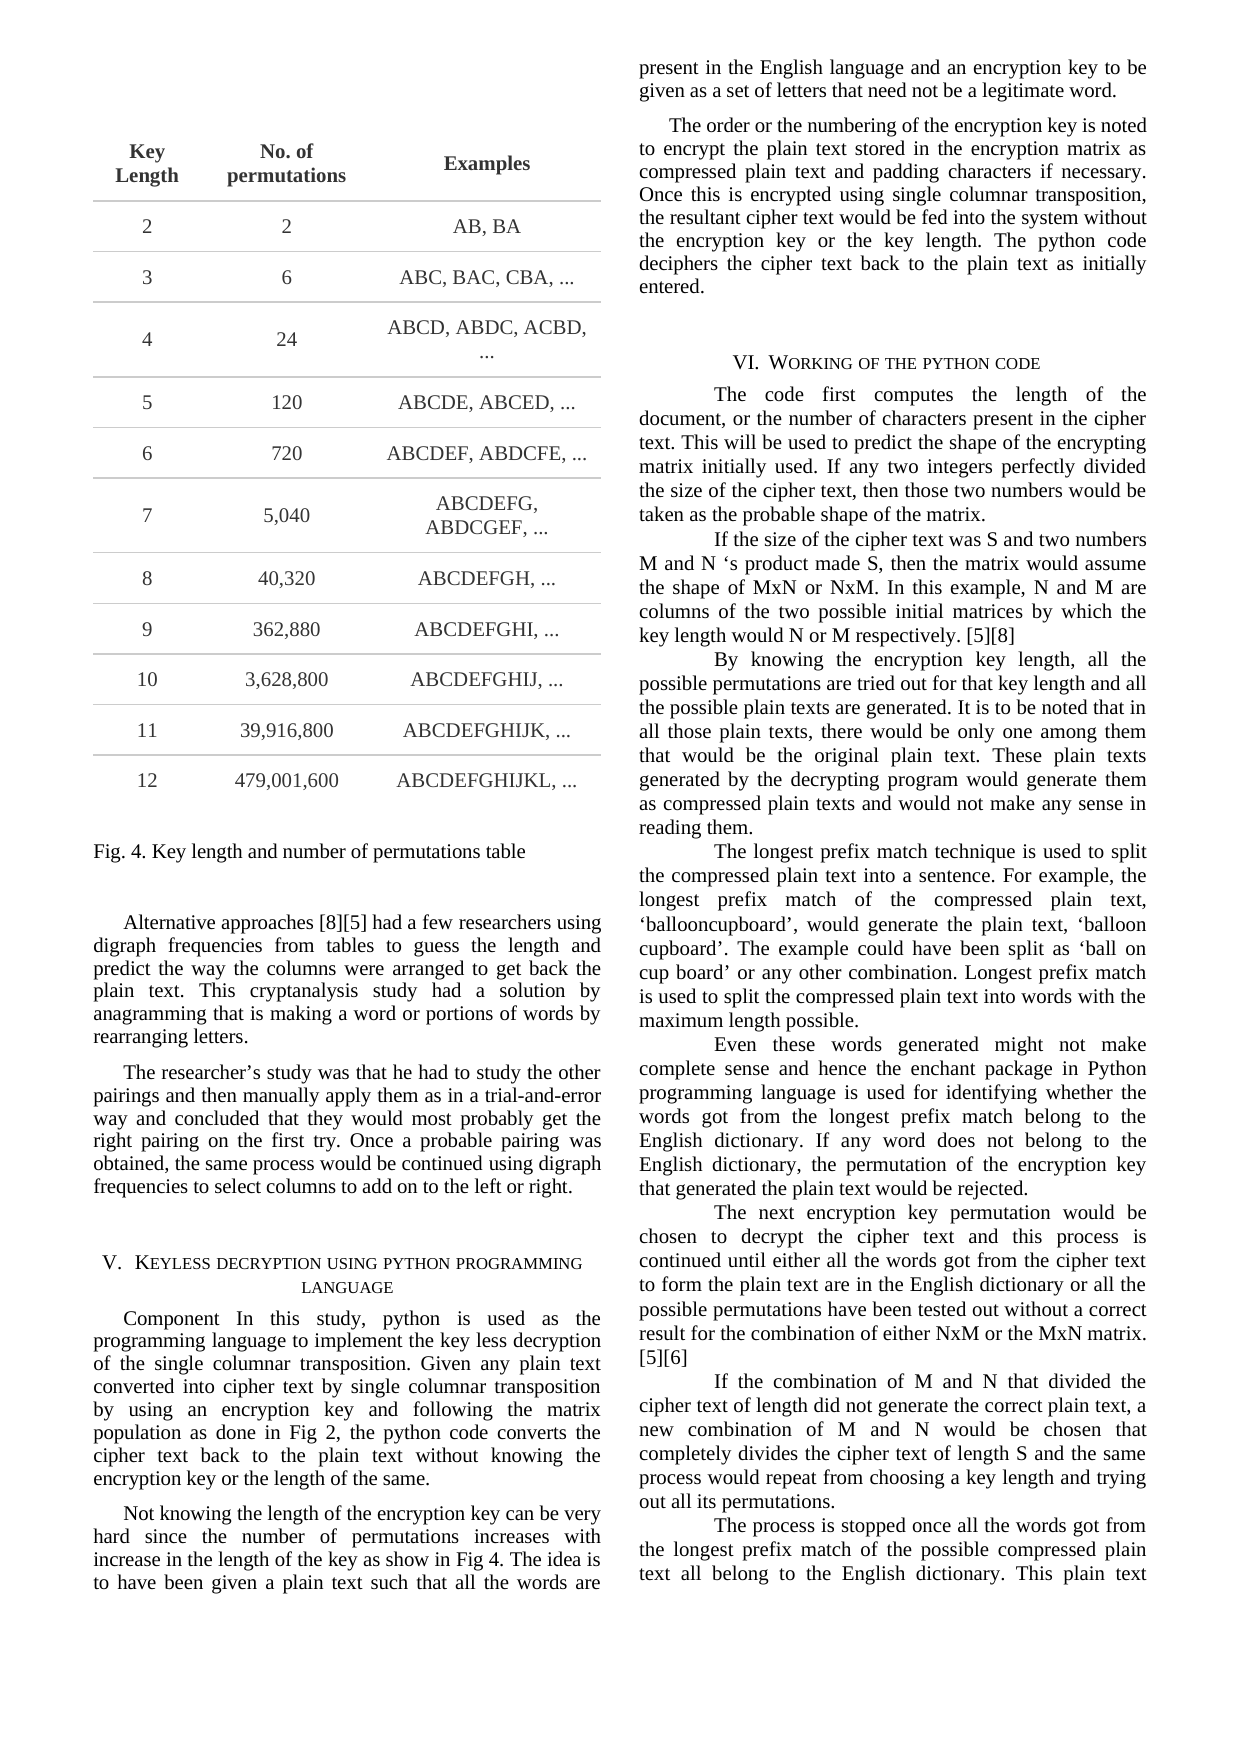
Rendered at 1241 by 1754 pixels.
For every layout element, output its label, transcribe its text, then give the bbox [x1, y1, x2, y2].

table_cell ABC, BAC, CBA, ... [372, 252, 601, 301]
table_cell 2 [201, 202, 372, 251]
table_cell 24 [201, 303, 372, 376]
table_cell 6 [201, 252, 372, 301]
text The next encryption key permutation would be chosen to decrypt the cipher text and this process is continued until either all the words got from the cipher text to form the plain text are in the English dictionary or all the possible permutations have been tested out without a correct result for the combination of either NxM or the MxN matrix. [5][6] [639, 1200, 1147, 1369]
text Not knowing the length of the encryption key can be very hard since the number of permutations increases with increase in the length of the key as show in Fig 4. The idea is to have been given a plain text such that all the words are present in the English language and an encryption key to be given as a set of letters that need not be a legitimate word. [93, 1502, 601, 1594]
text If the combination of M and N that divided the cipher text of length did not generate the correct plain text, a new combination of M and N would be chosen that completely divides the cipher text of length S and the same process would repeat from choosing a key length and trying out all its permutations. [639, 1369, 1147, 1513]
text Alternative approaches [8][5] had a few researchers using digraph frequencies from tables to guess the length and predict the way the columns were arranged to get back the plain text. This cryptanalysis study had a solution by anagramming that is making a word or portions of words by rearranging letters. [93, 911, 601, 1048]
table_cell ABCDEFGHI, ... [372, 604, 601, 653]
table_header Key Length [93, 127, 201, 200]
text The researcher’s study was that he had to study the other pairings and then manually apply them as in a trial-and-error way and concluded that they would most probably get the right pairing on the first try. Once a probable pairing was obtained, the same process would be continued using digraph frequencies to select columns to add on to the left or right. [93, 1061, 601, 1198]
table_cell ABCDE, ABCED, ... [372, 378, 601, 427]
table_cell 39,916,800 [201, 705, 372, 754]
table_cell 8 [93, 553, 201, 602]
table_cell 5 [93, 378, 201, 427]
table_cell ABCDEFG, ABDCGEF, ... [372, 479, 601, 552]
text The order or the numbering of the encryption key is noted to encrypt the plain text stored in the encryption matrix as compressed plain text and padding characters if necessary. Once this is encrypted using single columnar transposition, the resultant cipher text would be fed into the system without the encryption key or the key length. The python code deciphers the cipher text back to the plain text as initially entered. [639, 114, 1147, 298]
table_cell ABCDEFGHIJKL, ... [372, 756, 601, 805]
table_cell 3,628,800 [201, 655, 372, 704]
table_cell 362,880 [201, 604, 372, 653]
table_cell 3 [93, 252, 201, 301]
text The code first computes the length of the document, or the number of characters present in the cipher text. This will be used to predict the shape of the encrypting matrix initially used. If any two integers perfectly divided the size of the cipher text, then those two numbers would be taken as the probable shape of the matrix. [639, 382, 1147, 526]
table_cell 9 [93, 604, 201, 653]
table_header No. of permutations [201, 127, 372, 200]
text Component In this study, python is used as the programming language to implement the key less decryption of the single columnar transposition. Given any plain text converted into cipher text by single columnar transposition by using an encryption key and following the matrix population as done in Fig 2, the python code converts the cipher text back to the plain text without knowing the encryption key or the length of the same. [93, 1307, 601, 1490]
table_cell ABCDEFGHIJ, ... [372, 655, 601, 704]
table_cell ABCD, ABDC, ACBD, ... [372, 303, 601, 376]
table_cell 120 [201, 378, 372, 427]
table_header Examples [372, 127, 601, 200]
text Not knowing the length of the encryption key can be very hard since the number of permutations increases with increase in the length of the key as show in Fig 4. The idea is to have been given a plain text such that all the words are present in the English language and an encryption key to be given as a set of letters that need not be a legitimate word. [639, 56, 1147, 102]
table_cell 720 [201, 428, 372, 477]
table_cell 6 [93, 428, 201, 477]
table_cell 11 [93, 705, 201, 754]
table_cell 479,001,600 [201, 756, 372, 805]
text Even these words generated might not make complete sense and hence the enchant package in Python programming language is used for identifying whether the words got from the longest prefix match belong to the English dictionary. If any word does not belong to the English dictionary, the permutation of the encryption key that generated the plain text would be rejected. [639, 1032, 1147, 1200]
table_cell 4 [93, 303, 201, 376]
table_cell 12 [93, 756, 201, 805]
text By knowing the encryption key length, all the possible permutations are tried out for that key length and all the possible plain texts are generated. It is to be noted that in all those plain texts, there would be only one among them that would be the original plain text. These plain texts generated by the decrypting program would generate them as compressed plain texts and would not make any sense in reading them. [639, 647, 1147, 839]
text If the size of the cipher text was S and two numbers M and N ‘s product made S, then the matrix would assume the shape of MxN or NxM. In this example, N and M are columns of the two possible initial matrices by which the key length would N or M respectively. [5][8] [639, 526, 1147, 647]
table_cell ABCDEFGHIJK, ... [372, 705, 601, 754]
text The longest prefix match technique is used to split the compressed plain text into a sentence. For example, the longest prefix match of the compressed plain text, ‘ballooncupboard’, would generate the plain text, ‘balloon cupboard’. The example could have been split as ‘ball on cup board’ or any other combination. Longest prefix match is used to split the compressed plain text into words with the maximum length possible. [639, 839, 1147, 1032]
subtitle Keyless decryption using python programming language [93, 1250, 601, 1298]
table_cell ABCDEF, ABDCFE, ... [372, 428, 601, 477]
table_cell 40,320 [201, 553, 372, 602]
subtitle Working of the python code [639, 350, 1147, 374]
table_cell 7 [93, 479, 201, 552]
text Fig. 4. Key length and number of permutations table [93, 840, 601, 863]
table_cell 10 [93, 655, 201, 704]
table_cell 5,040 [201, 479, 372, 552]
table_cell AB, BA [372, 202, 601, 251]
table_cell 2 [93, 202, 201, 251]
table_cell ABCDEFGH, ... [372, 553, 601, 602]
